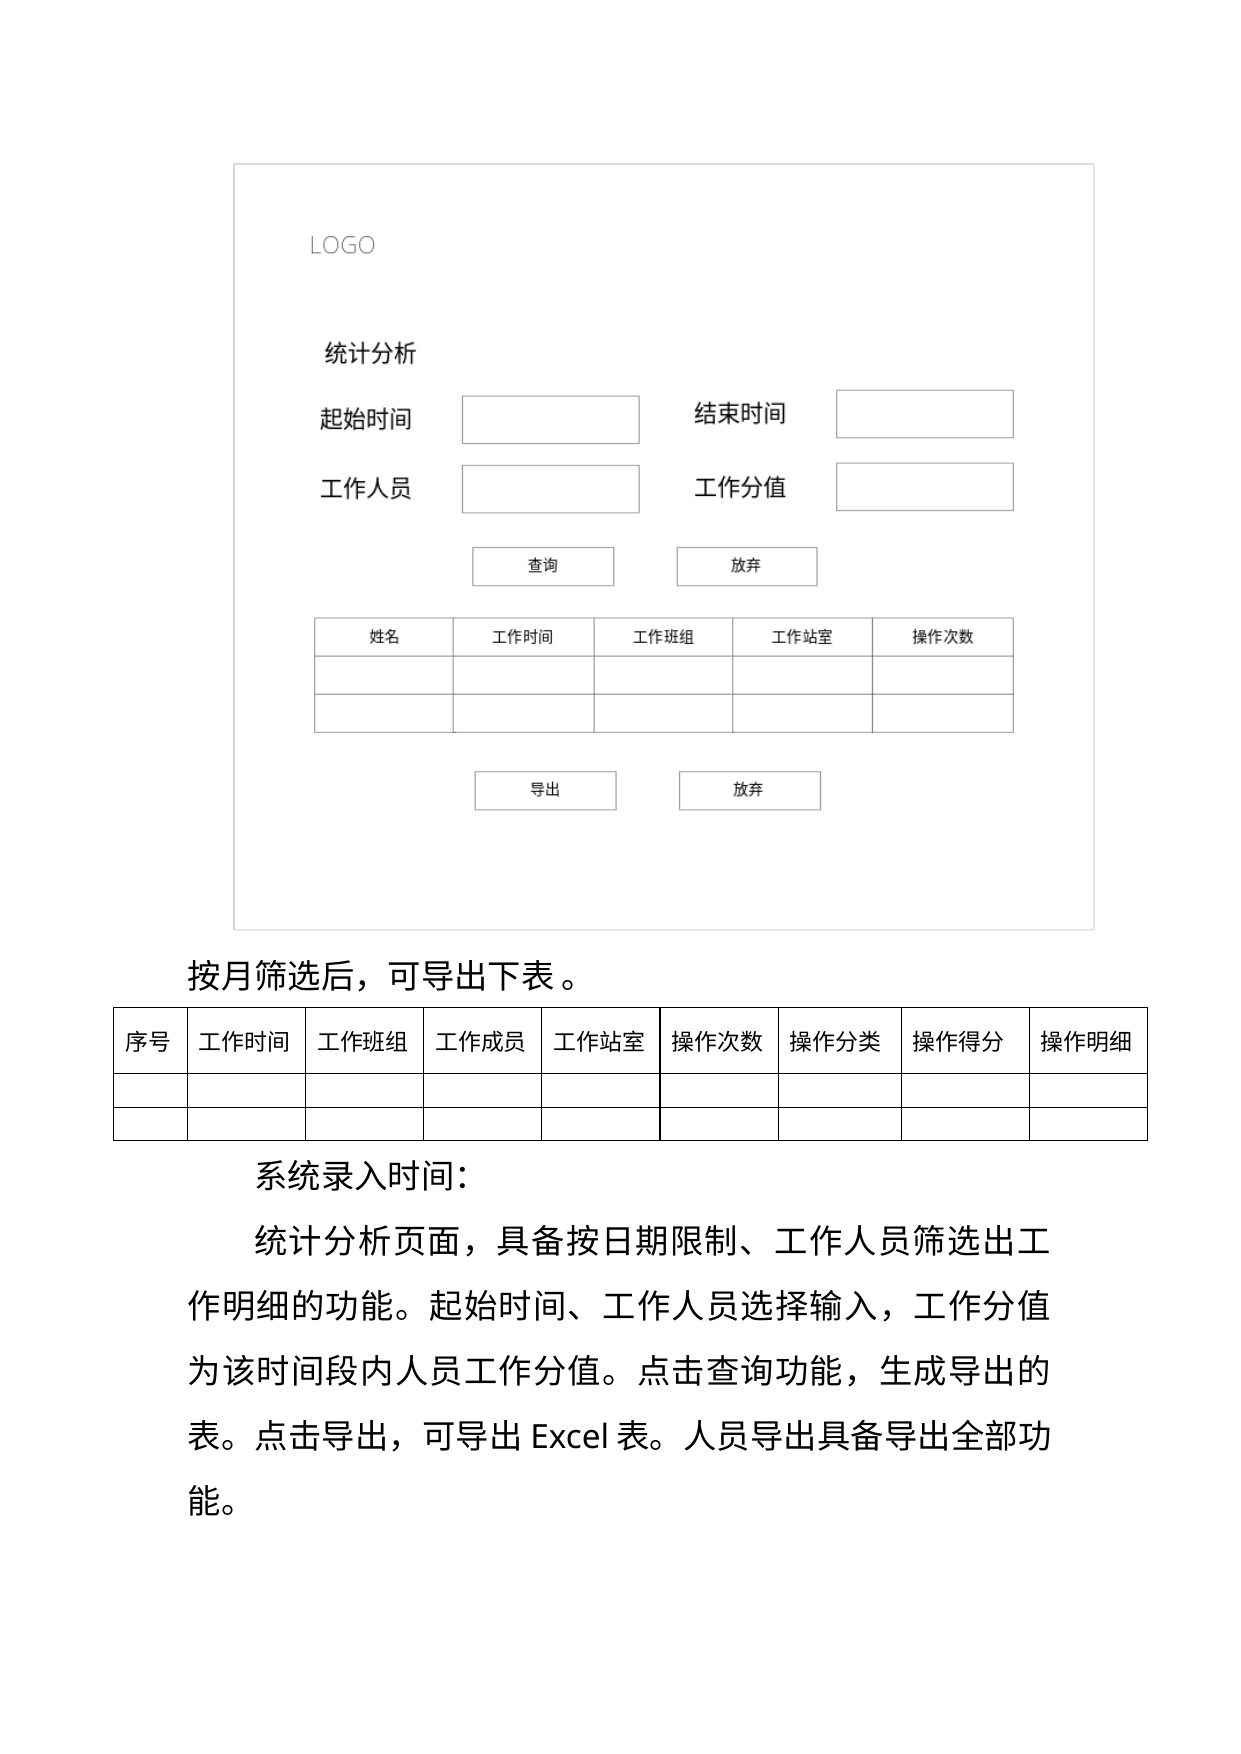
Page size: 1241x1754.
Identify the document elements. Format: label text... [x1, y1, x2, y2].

table_cell [779, 1108, 901, 1140]
table_cell [542, 1074, 659, 1107]
table_cell [114, 1108, 187, 1140]
table_cell [1030, 1108, 1147, 1140]
table_header 工作班组 [306, 1008, 423, 1073]
table_cell [306, 1108, 423, 1140]
table_cell [902, 1074, 1029, 1107]
table_cell [424, 1074, 541, 1107]
table_header 工作成员 [424, 1008, 541, 1073]
table_header 操作明细 [1030, 1008, 1147, 1073]
table_header 工作站室 [542, 1008, 659, 1073]
table_header 序号 [114, 1008, 187, 1073]
table_cell [306, 1074, 423, 1107]
table_cell [424, 1108, 541, 1140]
table_header 操作次数 [661, 1008, 778, 1073]
text 系统录入时间： [187, 1141, 1053, 1206]
table_cell [188, 1108, 305, 1140]
text 统计分析页面，具备按日期限制、工作人员筛选出工作明细的功能。起始时间、工作人员选择输入，工作分值为该时间段内人员工作分值。点击查询功能，生成导出的表。点击导出，可导出Excel表。人员导出具备导出全部功能。 [187, 1206, 1053, 1531]
table_header 操作得分 [902, 1008, 1029, 1073]
table_cell [779, 1074, 901, 1107]
table_header 工作时间 [188, 1008, 305, 1073]
table_cell [114, 1074, 187, 1107]
table_cell [188, 1074, 305, 1107]
table_cell [661, 1074, 778, 1107]
table_header 操作分类 [779, 1008, 901, 1073]
text 按月筛选后，可导出下表 。 [187, 162, 1053, 1007]
table_cell [661, 1108, 778, 1140]
table_cell [542, 1108, 659, 1140]
table_cell [902, 1108, 1029, 1140]
table_cell [1030, 1074, 1147, 1107]
